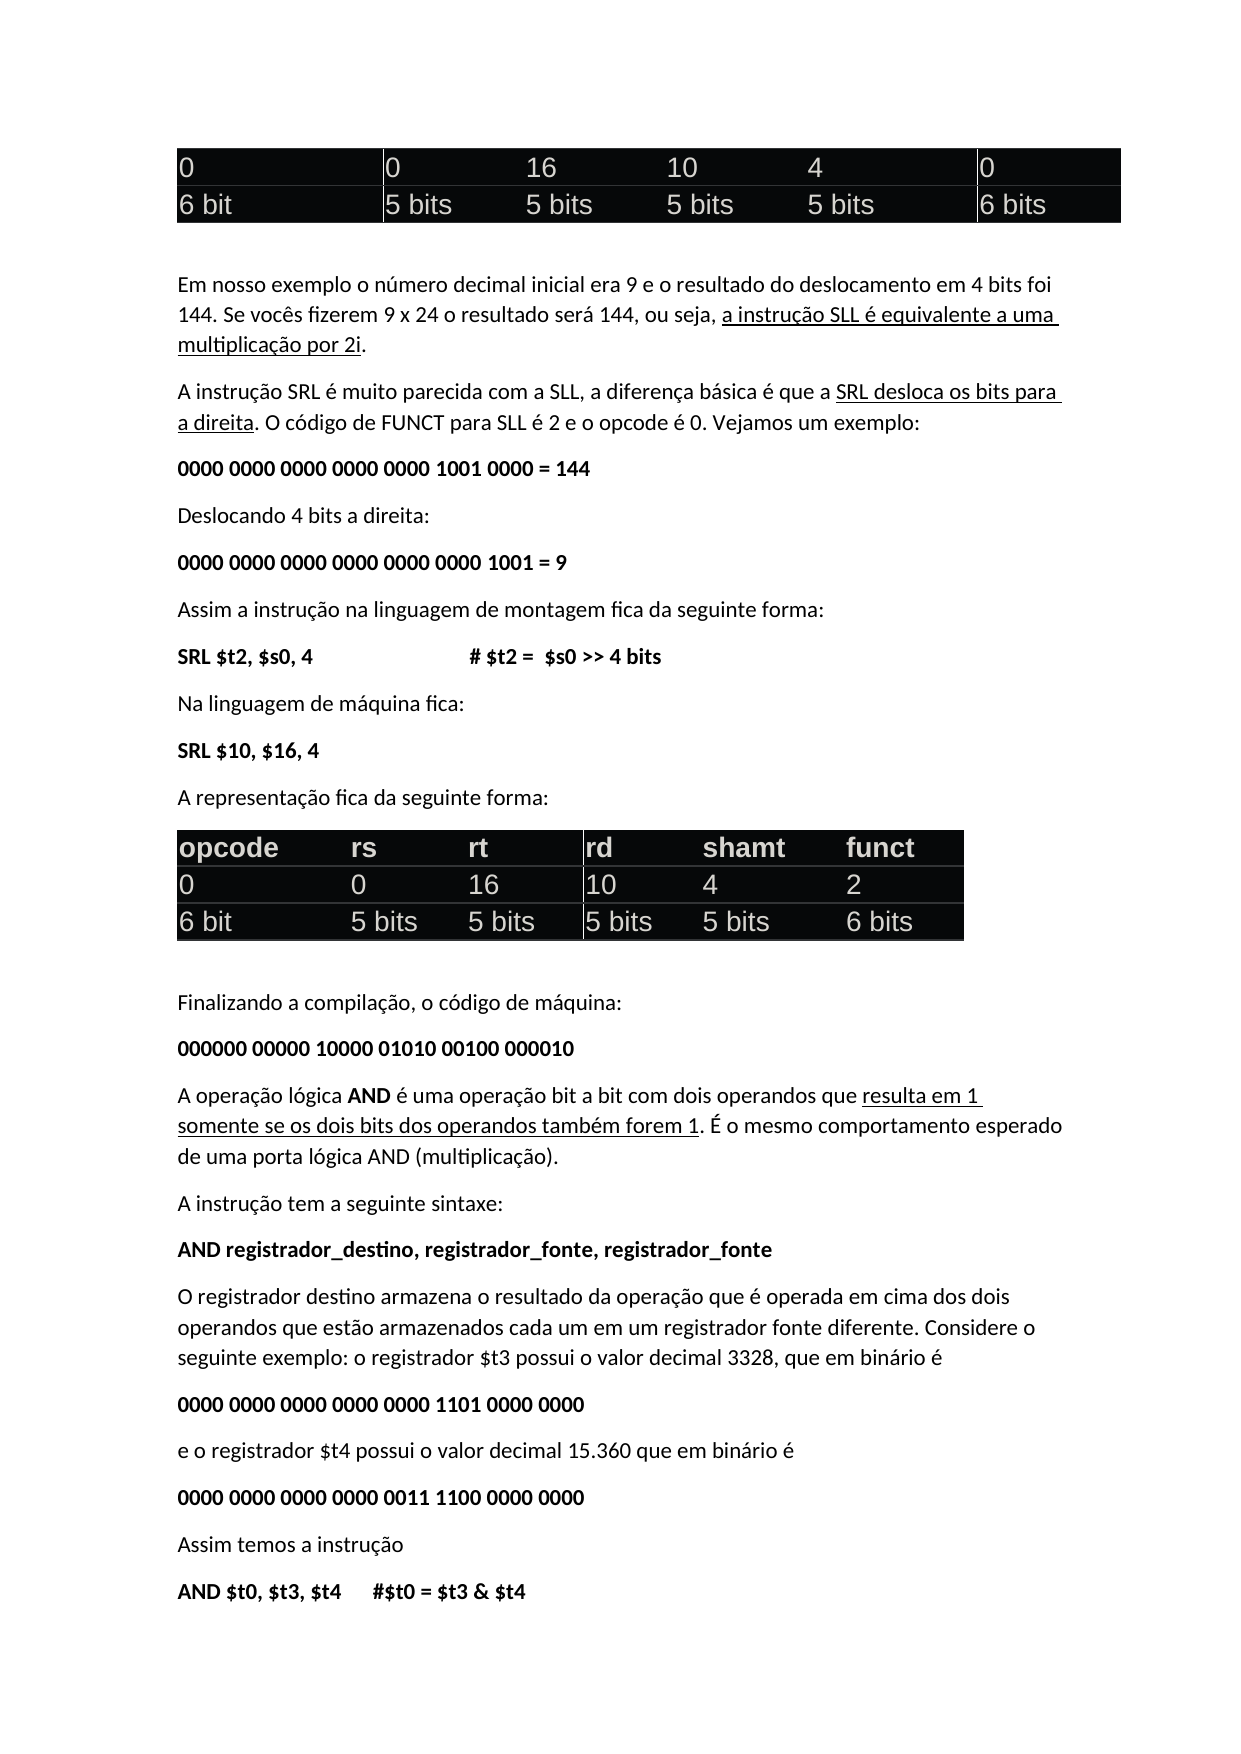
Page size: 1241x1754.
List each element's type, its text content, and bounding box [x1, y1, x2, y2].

table_cell 0 [349, 867, 466, 902]
table_cell 0 [978, 149, 1121, 185]
text 0000 0000 0000 0000 0000 1101 0000 0000 [177, 1390, 1063, 1418]
table_cell 0 [384, 149, 524, 185]
text SRL $10, $16, 4 [177, 736, 1063, 764]
table_cell 6 bit [177, 186, 383, 222]
table_cell 5 bits [806, 186, 977, 222]
table_cell 10 [665, 149, 806, 185]
text Deslocando 4 bits a direita: [177, 501, 1063, 529]
text AND registrador_destino, registrador_fonte, registrador_fonte [177, 1236, 1063, 1264]
text Finalizando a compilação, o código de máquina: [177, 988, 1063, 1016]
text A operação lógica AND é uma operação bit a bit com dois operandos que resulta em 1 somente se os dois bits dos operandos também forem 1. É o mesmo comportamento esperado de uma porta lógica AND (multiplicação). [177, 1081, 1063, 1170]
text AND $t0, $t3, $t4 #$t0 = $t3 & $t4 [177, 1577, 1063, 1605]
text A instrução tem a seguinte sintaxe: [177, 1189, 1063, 1217]
table_cell 5 bits [349, 904, 466, 939]
text 0000 0000 0000 0000 0011 1100 0000 0000 [177, 1483, 1063, 1512]
table_header rd [584, 830, 701, 865]
text Em nosso exemplo o número decimal inicial era 9 e o resultado do deslocamento em 4 bits foi 144. Se vocês fizerem 9 x 24 o resultado será 144, ou seja, a instrução SLL é equivalente a uma multiplicação por 2i. [177, 270, 1063, 359]
text 0000 0000 0000 0000 0000 0000 1001 = 9 [177, 548, 1063, 576]
text Assim temos a instrução [177, 1530, 1063, 1558]
text Na linguagem de máquina fica: [177, 689, 1063, 717]
table_header rt [466, 830, 583, 865]
text O registrador destino armazena o resultado da operação que é operada em cima dos dois operandos que estão armazenados cada um em um registrador fonte diferente. Considere o seguinte exemplo: o registrador $t3 possui o valor decimal 3328, que em binário é [177, 1282, 1063, 1371]
text 0000 0000 0000 0000 0000 1001 0000 = 144 [177, 454, 1063, 483]
table_cell 5 bits [701, 904, 844, 939]
table_header funct [844, 830, 964, 865]
table_cell 6 bits [978, 186, 1121, 222]
table_cell 16 [466, 867, 583, 902]
table_header opcode [177, 830, 349, 865]
table_cell 5 bits [524, 186, 665, 222]
table_cell 6 bits [844, 904, 964, 939]
table_cell 5 bits [665, 186, 806, 222]
table_header shamt [701, 830, 844, 865]
text SRL $t2, $s0, 4 # $t2 = $s0 >> 4 bits [177, 642, 1063, 670]
text e o registrador $t4 possui o valor decimal 15.360 que em binário é [177, 1437, 1063, 1465]
text A instrução SRL é muito parecida com a SLL, a diferença básica é que a SRL desloca os bits para a direita. O código de FUNCT para SLL é 2 e o opcode é 0. Vejamos um exemplo: [177, 377, 1063, 436]
table_cell 2 [844, 867, 964, 902]
text 000000 00000 [177, 1034, 1063, 1063]
table_cell 4 [701, 867, 844, 902]
table_cell 5 bits [384, 186, 524, 222]
table_cell 0 [177, 149, 383, 185]
table_cell 10 [584, 867, 701, 902]
table_header rs [349, 830, 466, 865]
table_cell 4 [806, 149, 977, 185]
text Assim a instrução na linguagem de montagem fica da seguinte forma: [177, 595, 1063, 623]
table_cell 16 [524, 149, 665, 185]
text A representação fica da seguinte forma: [177, 783, 1063, 811]
table_cell 6 bit [177, 904, 349, 939]
table_cell 5 bits [584, 904, 701, 939]
table_cell 0 [177, 867, 349, 902]
table_cell 5 bits [466, 904, 583, 939]
